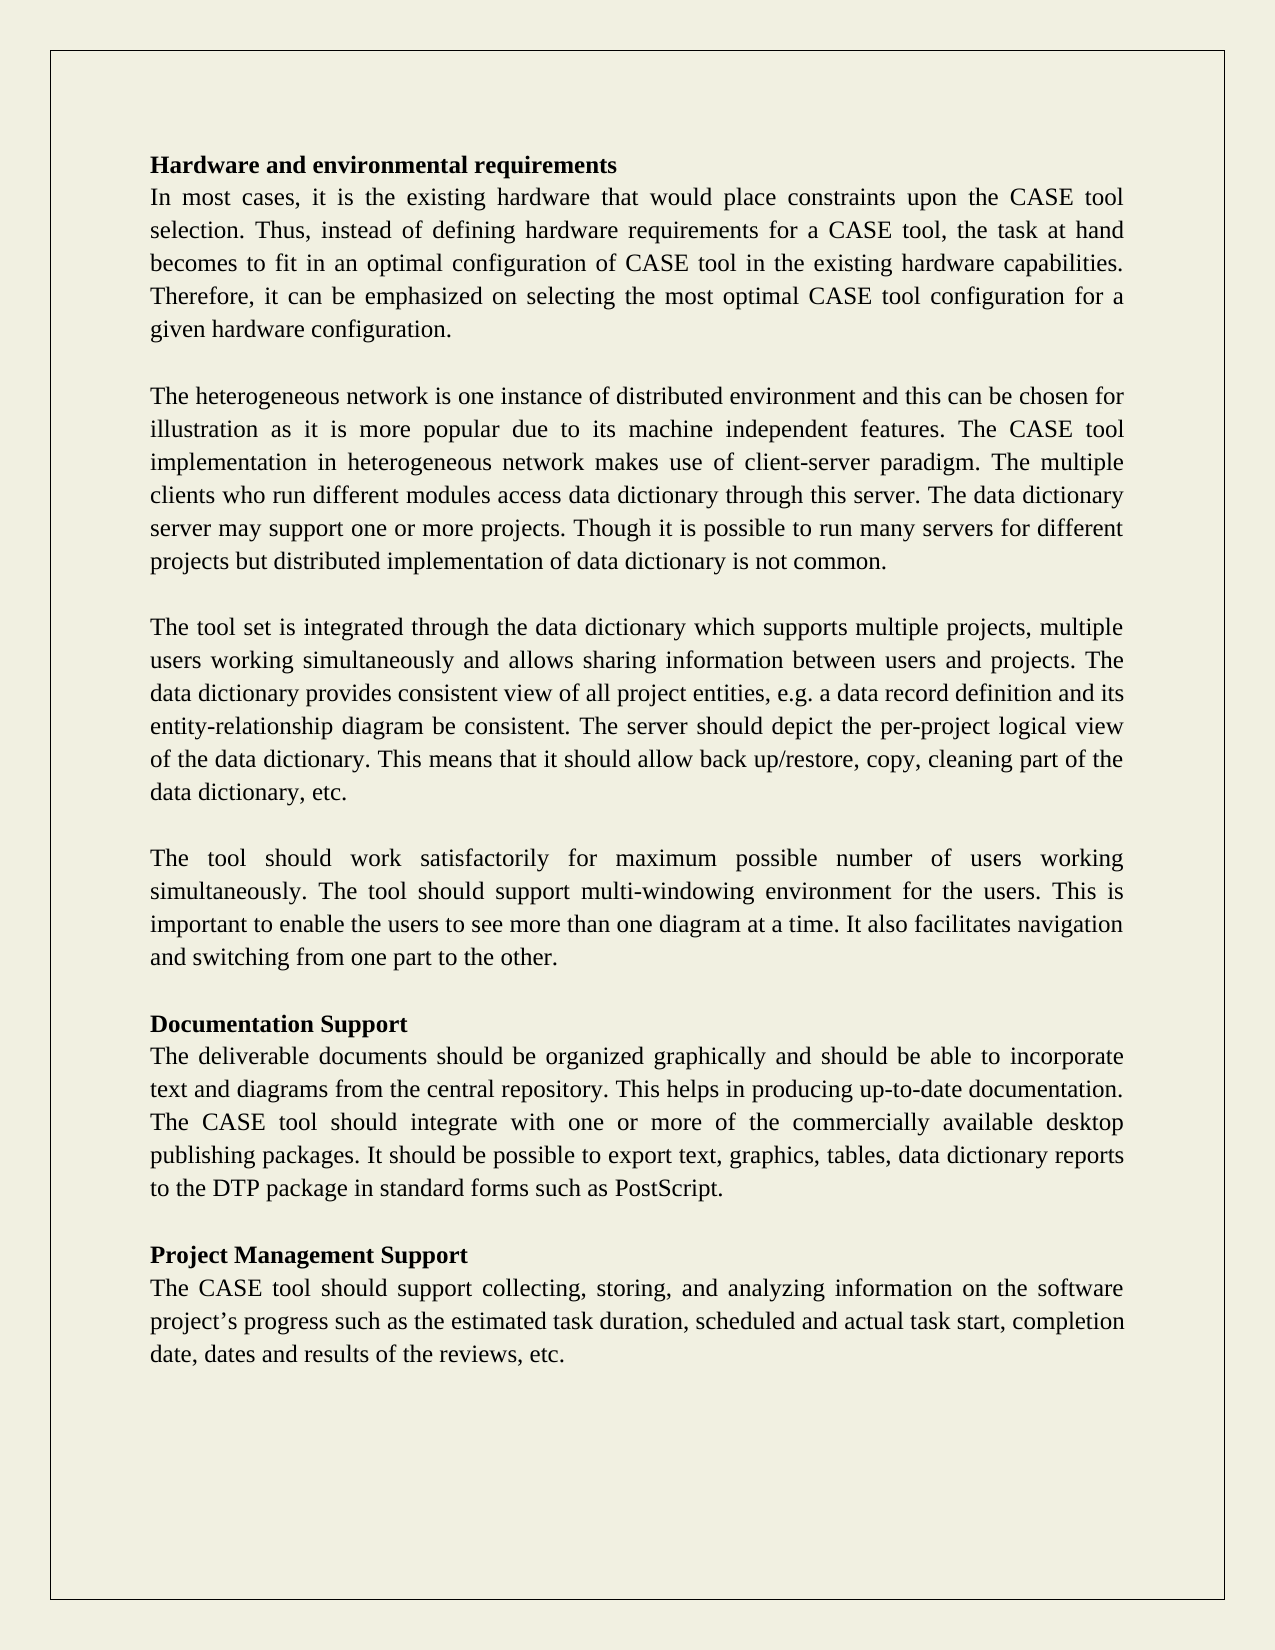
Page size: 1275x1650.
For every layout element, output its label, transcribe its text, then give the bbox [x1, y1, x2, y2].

subtitle Hardware and environmental requirements [150, 150, 1162, 179]
subtitle Documentation Support [150, 1009, 1162, 1038]
text The tool should work satisfactorily for maximum possible number of users working simultaneously. The tool should support multi-windowing environment for the users. This is important to enable the users to see more than one diagram at a time. It also facilitates navigation and switching from one part to the other. [150, 843, 1125, 971]
text The CASE tool should support collecting, storing, and analyzing information on the software project’s progress such as the estimated task duration, scheduled and actual task start, completion date, dates and results of the reviews, etc. [150, 1273, 1125, 1367]
text The tool set is integrated through the data dictionary which supports multiple projects, multiple users working simultaneously and allows sharing information between users and projects. The data dictionary provides consistent view of all project entities, e.g. a data record definition and its entity-relationship diagram be consistent. The server should depict the per-project logical view of the data dictionary. This means that it should allow back up/restore, copy, cleaning part of the data dictionary, etc. [150, 612, 1125, 806]
text In most cases, it is the existing hardware that would place constraints upon the CASE tool selection. Thus, instead of defining hardware requirements for a CASE tool, the task at hand becomes to fit in an optimal configuration of CASE tool in the existing hardware capabilities. Therefore, it can be emphasized on selecting the most optimal CASE tool configuration for a given hardware configuration. [150, 182, 1125, 343]
text The deliverable documents should be organized graphically and should be able to incorporate text and diagrams from the central repository. This helps in producing up-to-date documentation. The CASE tool should integrate with one or more of the commercially available desktop publishing packages. It should be possible to export text, graphics, tables, data dictionary reports to the DTP package in standard forms such as PostScript. [150, 1041, 1125, 1202]
subtitle Project Management Support [150, 1240, 1162, 1269]
text The heterogeneous network is one instance of distributed environment and this can be chosen for illustration as it is more popular due to its machine independent features. The CASE tool implementation in heterogeneous network makes use of client-server paradigm. The multiple clients who run different modules access data dictionary through this server. The data dictionary server may support one or more projects. Though it is possible to run many servers for different projects but distributed implementation of data dictionary is not common. [150, 381, 1125, 575]
